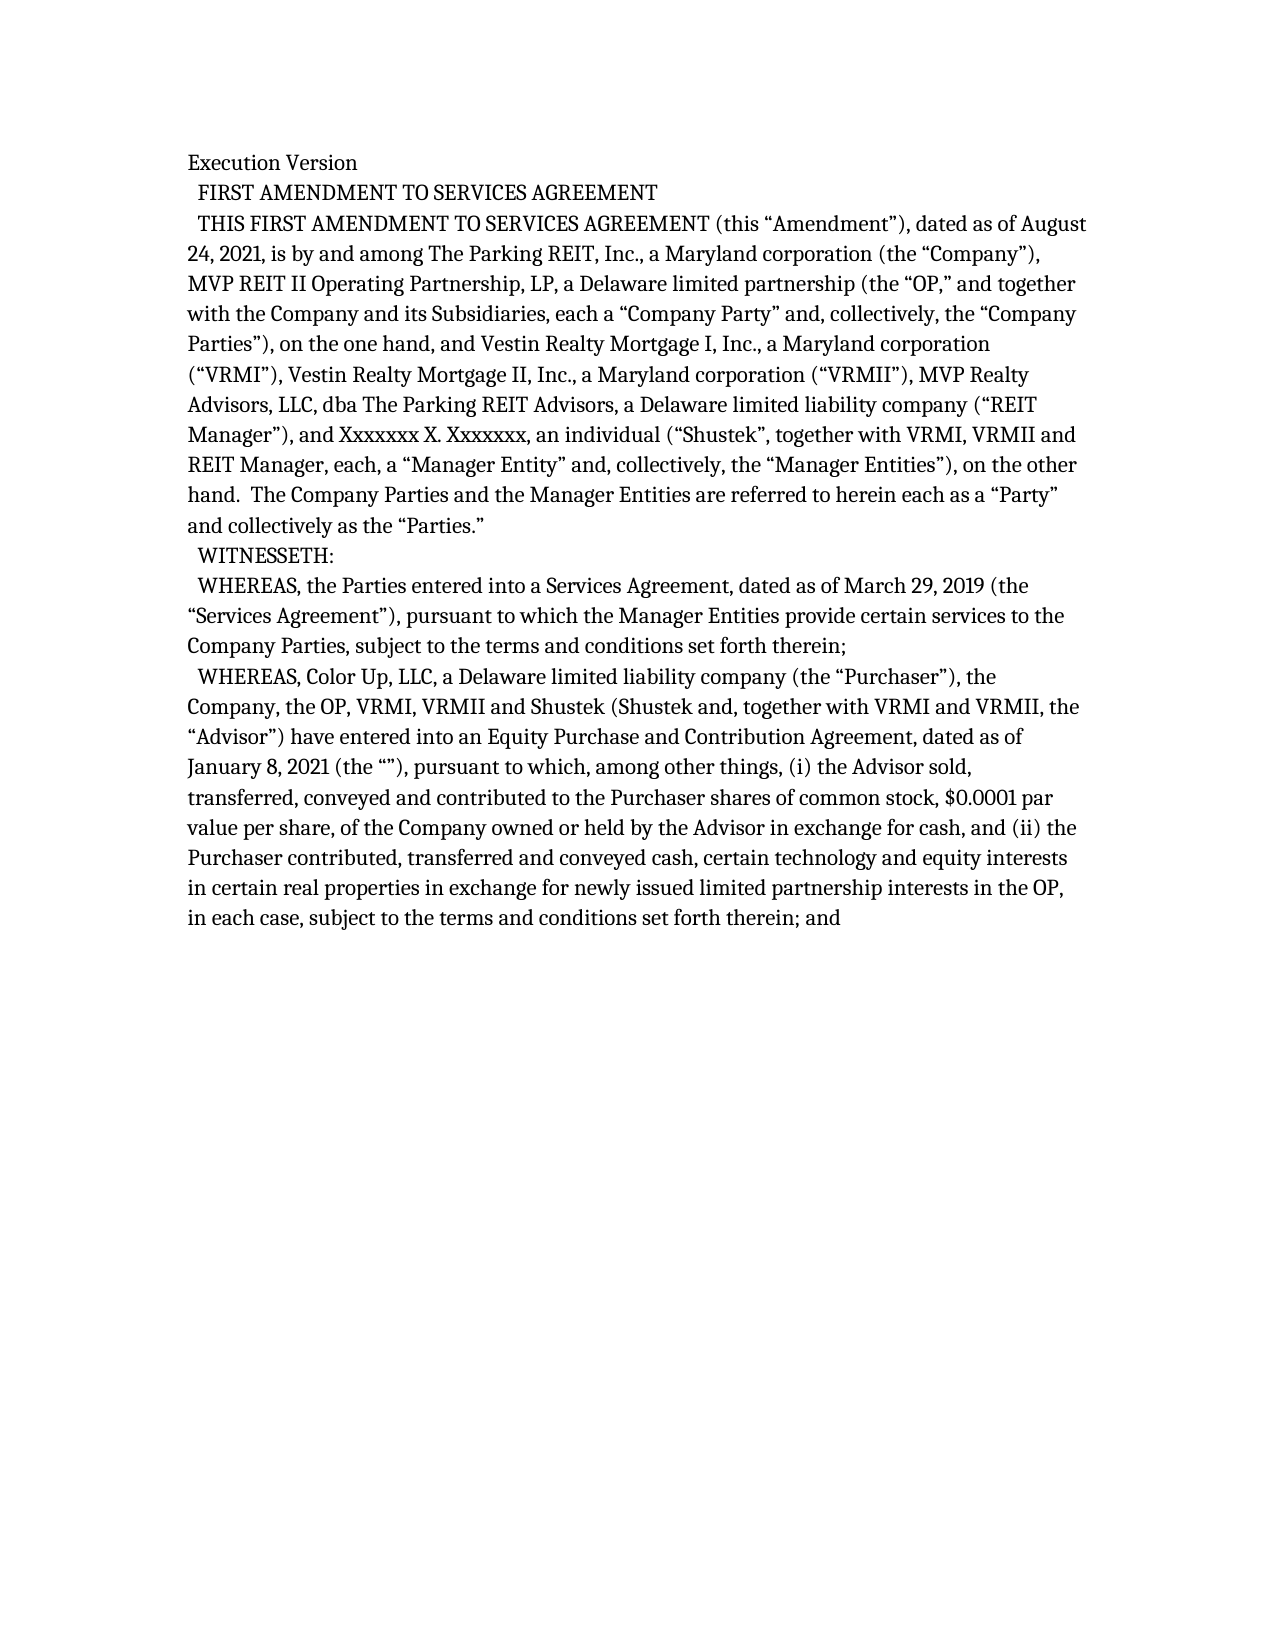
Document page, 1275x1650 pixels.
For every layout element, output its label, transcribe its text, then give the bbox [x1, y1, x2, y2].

text Execution Version FIRST AMENDMENT TO SERVICES AGREEMENT THIS FIRST AMENDMENT TO SERVICES AGREEMENT (this “Amendment”), dated as of August 24, 2021, is by and among The Parking REIT, Inc., a Maryland corporation (the “Company”), MVP REIT II Operating Partnership, LP, a Delaware limited partnership (the “OP,” and together with the Company and its Subsidiaries, each a “Company Party” and, collectively, the “Company Parties”), on the one hand, and Vestin Realty Mortgage I, Inc., a Maryland corporation (“VRMI”), Vestin Realty Mortgage II, Inc., a Maryland corporation (“VRMII”), MVP Realty Advisors, LLC, dba The Parking REIT Advisors, a Delaware limited liability company (“REIT Manager”), and Xxxxxxx X. Xxxxxxx, an individual (“Shustek”, together with VRMI, VRMII and REIT Manager, each, a “Manager Entity” and, collectively, the “Manager Entities”), on the other hand. The Company Parties and the Manager Entities are referred to herein each as a “Party” and collectively as the “Parties.” WITNESSETH: WHEREAS, the Parties entered into a Services Agreement, dated as of March 29, 2019 (the “Services Agreement”), pursuant to which the Manager Entities provide certain services to the Company Parties, subject to the terms and conditions set forth therein; WHEREAS, Color Up, LLC, a Delaware limited liability company (the “Purchaser”), the Company, the OP, VRMI, VRMII and Shustek (Shustek and, together with VRMI and VRMII, the “Advisor”) have entered into an Equity Purchase and Contribution Agreement, dated as of January 8, 2021 (the “”), pursuant to which, among other things, (i) the Advisor sold, transferred, conveyed and contributed to the Purchaser shares of common stock, $0.0001 par value per share, of the Company owned or held by the Advisor in exchange for cash, and (ii) the Purchaser contributed, transferred and conveyed cash, certain technology and equity interests in certain real properties in exchange for newly issued limited partnership interests in the OP, in each case, subject to the terms and conditions set forth therein; and [187, 150, 1087, 932]
